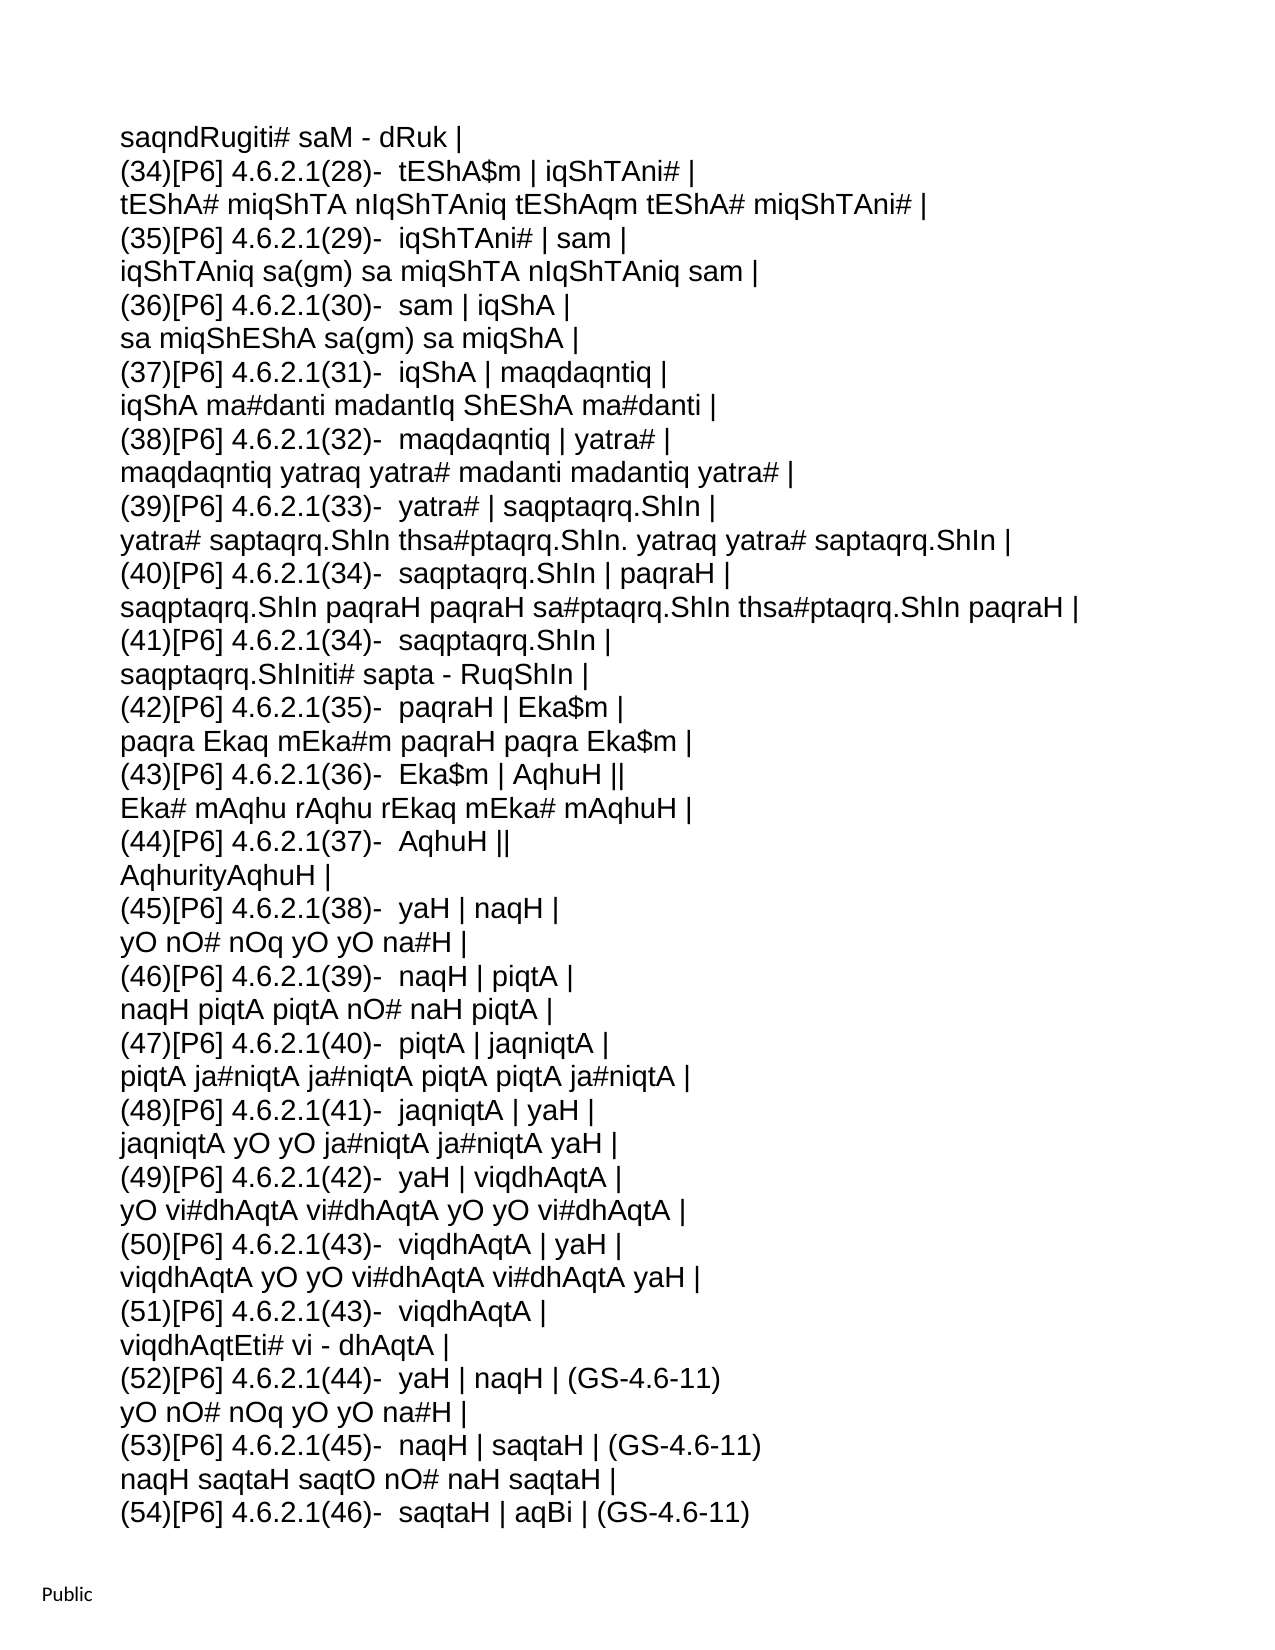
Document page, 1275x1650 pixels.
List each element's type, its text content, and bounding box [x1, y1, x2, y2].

text (46)[P6] 4.6.2.1(39)- naqH | piqtA | [120, 958, 1200, 992]
text (34)[P6] 4.6.2.1(28)- tEShA$m | iqShTAni# | [120, 153, 1200, 187]
text (48)[P6] 4.6.2.1(41)- jaqniqtA | yaH | [120, 1093, 1200, 1126]
text viqdhAqtA yO yO vi#dhAqtA vi#dhAqtA yaH | [120, 1260, 1200, 1294]
text (54)[P6] 4.6.2.1(46)- saqtaH | aqBi | (GS-4.6-11) [120, 1495, 1200, 1529]
text piqtA ja#niqtA ja#niqtA piqtA piqtA ja#niqtA | [120, 1059, 1200, 1093]
text naqH piqtA piqtA nO# naH piqtA | [120, 992, 1200, 1026]
text Eka# mAqhu rAqhu rEkaq mEka# mAqhuH | [120, 791, 1200, 824]
text (41)[P6] 4.6.2.1(34)- saqptaqrq.ShIn | [120, 623, 1200, 657]
text (53)[P6] 4.6.2.1(45)- naqH | saqtaH | (GS-4.6-11) [120, 1428, 1200, 1462]
text (49)[P6] 4.6.2.1(42)- yaH | viqdhAqtA | [120, 1160, 1200, 1193]
text viqdhAqtEti# vi - dhAqtA | [120, 1327, 1200, 1361]
text AqhurityAqhuH | [120, 858, 1200, 891]
text jaqniqtA yO yO ja#niqtA ja#niqtA yaH | [120, 1126, 1200, 1160]
text (42)[P6] 4.6.2.1(35)- paqraH | Eka$m | [120, 690, 1200, 724]
text (40)[P6] 4.6.2.1(34)- saqptaqrq.ShIn | paqraH | [120, 556, 1200, 589]
text iqShTAniq sa(gm) sa miqShTA nIqShTAniq sam | [120, 254, 1200, 288]
text sa miqShEShA sa(gm) sa miqShA | [120, 321, 1200, 355]
text maqdaqntiq yatraq yatra# madanti madantiq yatra# | [120, 455, 1200, 489]
text saqptaqrq.ShIn paqraH paqraH sa#ptaqrq.ShIn thsa#ptaqrq.ShIn paqraH | [120, 589, 1200, 623]
text (36)[P6] 4.6.2.1(30)- sam | iqShA | [120, 288, 1200, 321]
text iqShA ma#danti madantIq ShEShA ma#danti | [120, 388, 1200, 422]
text yatra# saptaqrq.ShIn thsa#ptaqrq.ShIn. yatraq yatra# saptaqrq.ShIn | [120, 522, 1200, 556]
text naqH saqtaH saqtO nO# naH saqtaH | [120, 1462, 1200, 1495]
text yO nO# nOq yO yO na#H | [120, 925, 1200, 958]
text saqndRugiti# saM - dRuk | [120, 120, 1200, 153]
text (38)[P6] 4.6.2.1(32)- maqdaqntiq | yatra# | [120, 422, 1200, 455]
text saqptaqrq.ShIniti# sapta - RuqShIn | [120, 657, 1200, 690]
text (52)[P6] 4.6.2.1(44)- yaH | naqH | (GS-4.6-11) [120, 1361, 1200, 1394]
text (45)[P6] 4.6.2.1(38)- yaH | naqH | [120, 891, 1200, 925]
text (47)[P6] 4.6.2.1(40)- piqtA | jaqniqtA | [120, 1026, 1200, 1059]
text yO nO# nOq yO yO na#H | [120, 1394, 1200, 1428]
text tEShA# miqShTA nIqShTAniq tEShAqm tEShA# miqShTAni# | [120, 187, 1200, 221]
text (44)[P6] 4.6.2.1(37)- AqhuH || [120, 824, 1200, 858]
text (43)[P6] 4.6.2.1(36)- Eka$m | AqhuH || [120, 757, 1200, 791]
text paqra Ekaq mEka#m paqraH paqra Eka$m | [120, 724, 1200, 757]
text (35)[P6] 4.6.2.1(29)- iqShTAni# | sam | [120, 221, 1200, 254]
text (37)[P6] 4.6.2.1(31)- iqShA | maqdaqntiq | [120, 355, 1200, 388]
text (51)[P6] 4.6.2.1(43)- viqdhAqtA | [120, 1294, 1200, 1327]
text (50)[P6] 4.6.2.1(43)- viqdhAqtA | yaH | [120, 1227, 1200, 1260]
text (39)[P6] 4.6.2.1(33)- yatra# | saqptaqrq.ShIn | [120, 489, 1200, 522]
text yO vi#dhAqtA vi#dhAqtA yO yO vi#dhAqtA | [120, 1193, 1200, 1227]
